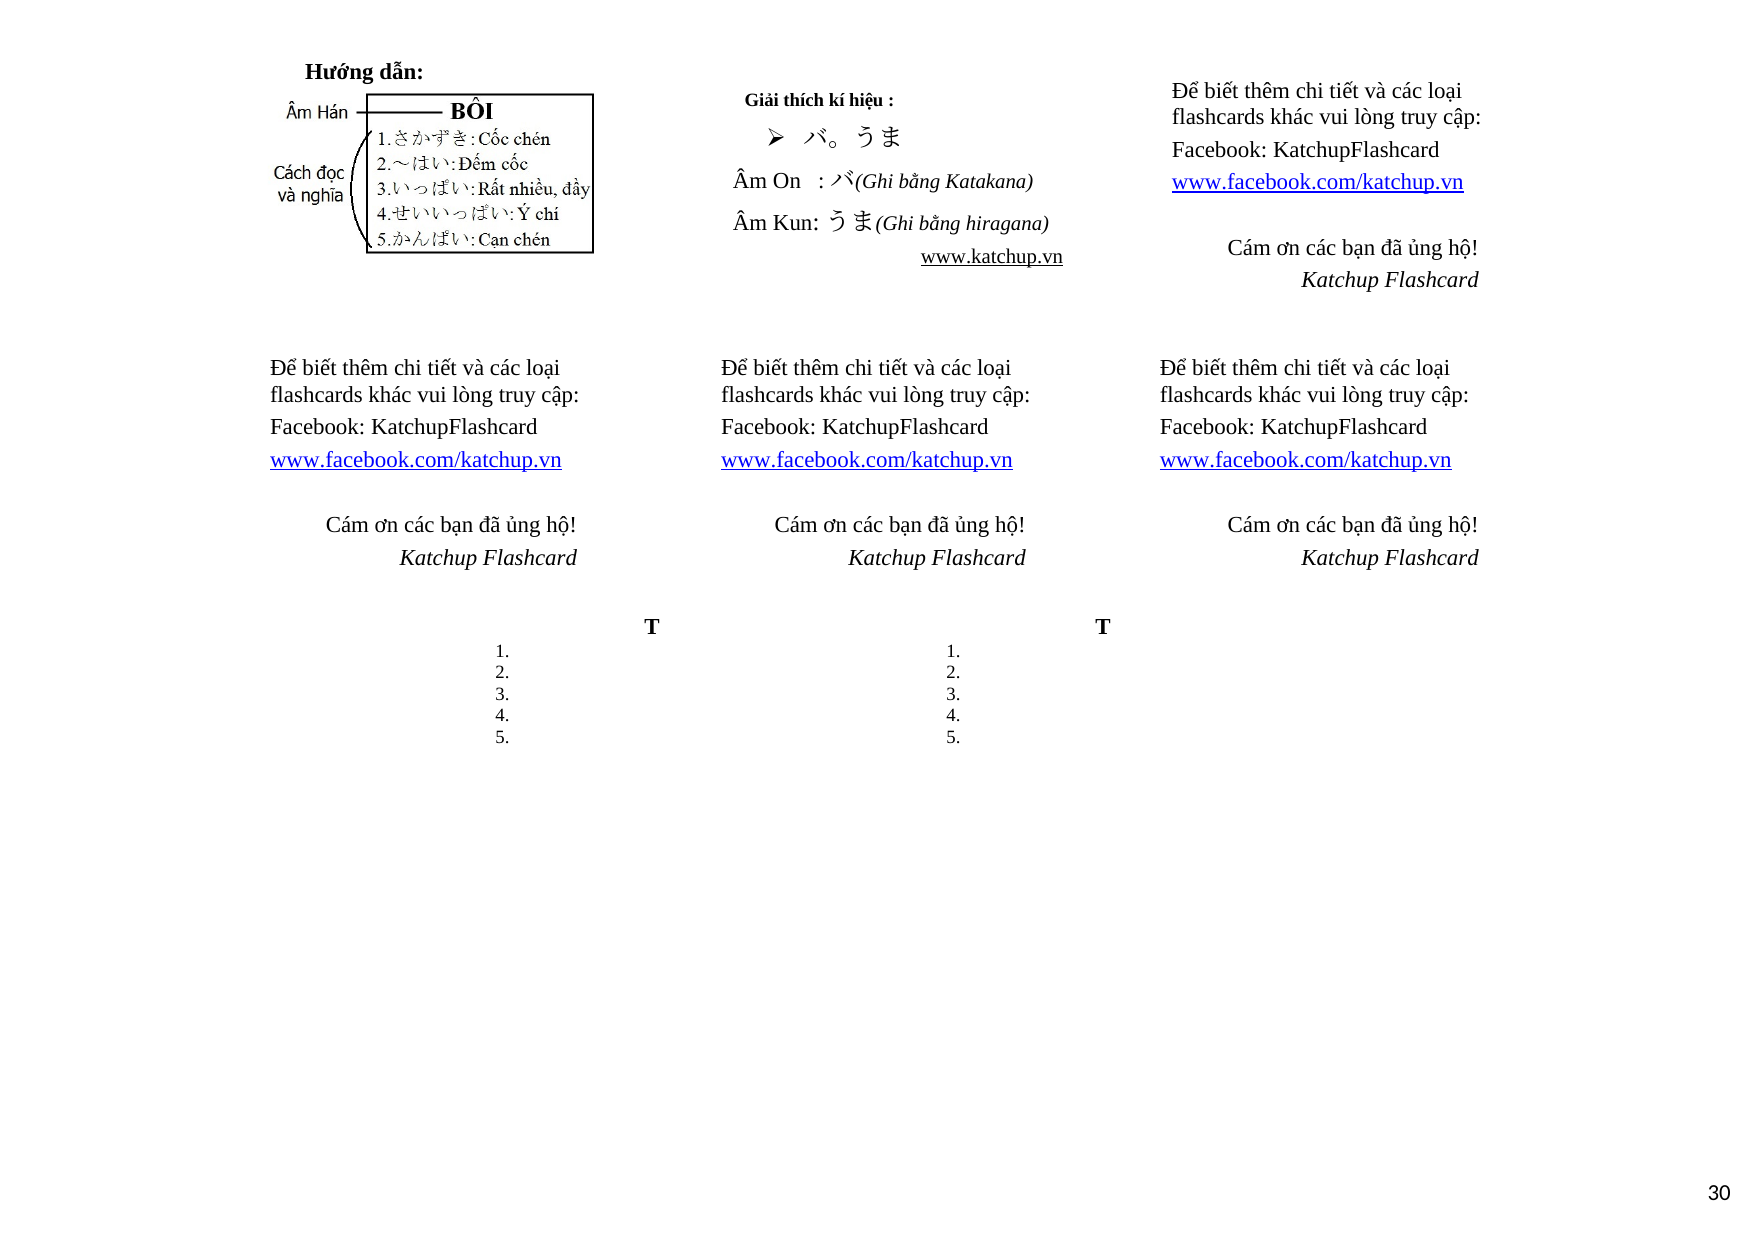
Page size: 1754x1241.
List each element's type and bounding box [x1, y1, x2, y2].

picture [267, 90, 596, 263]
